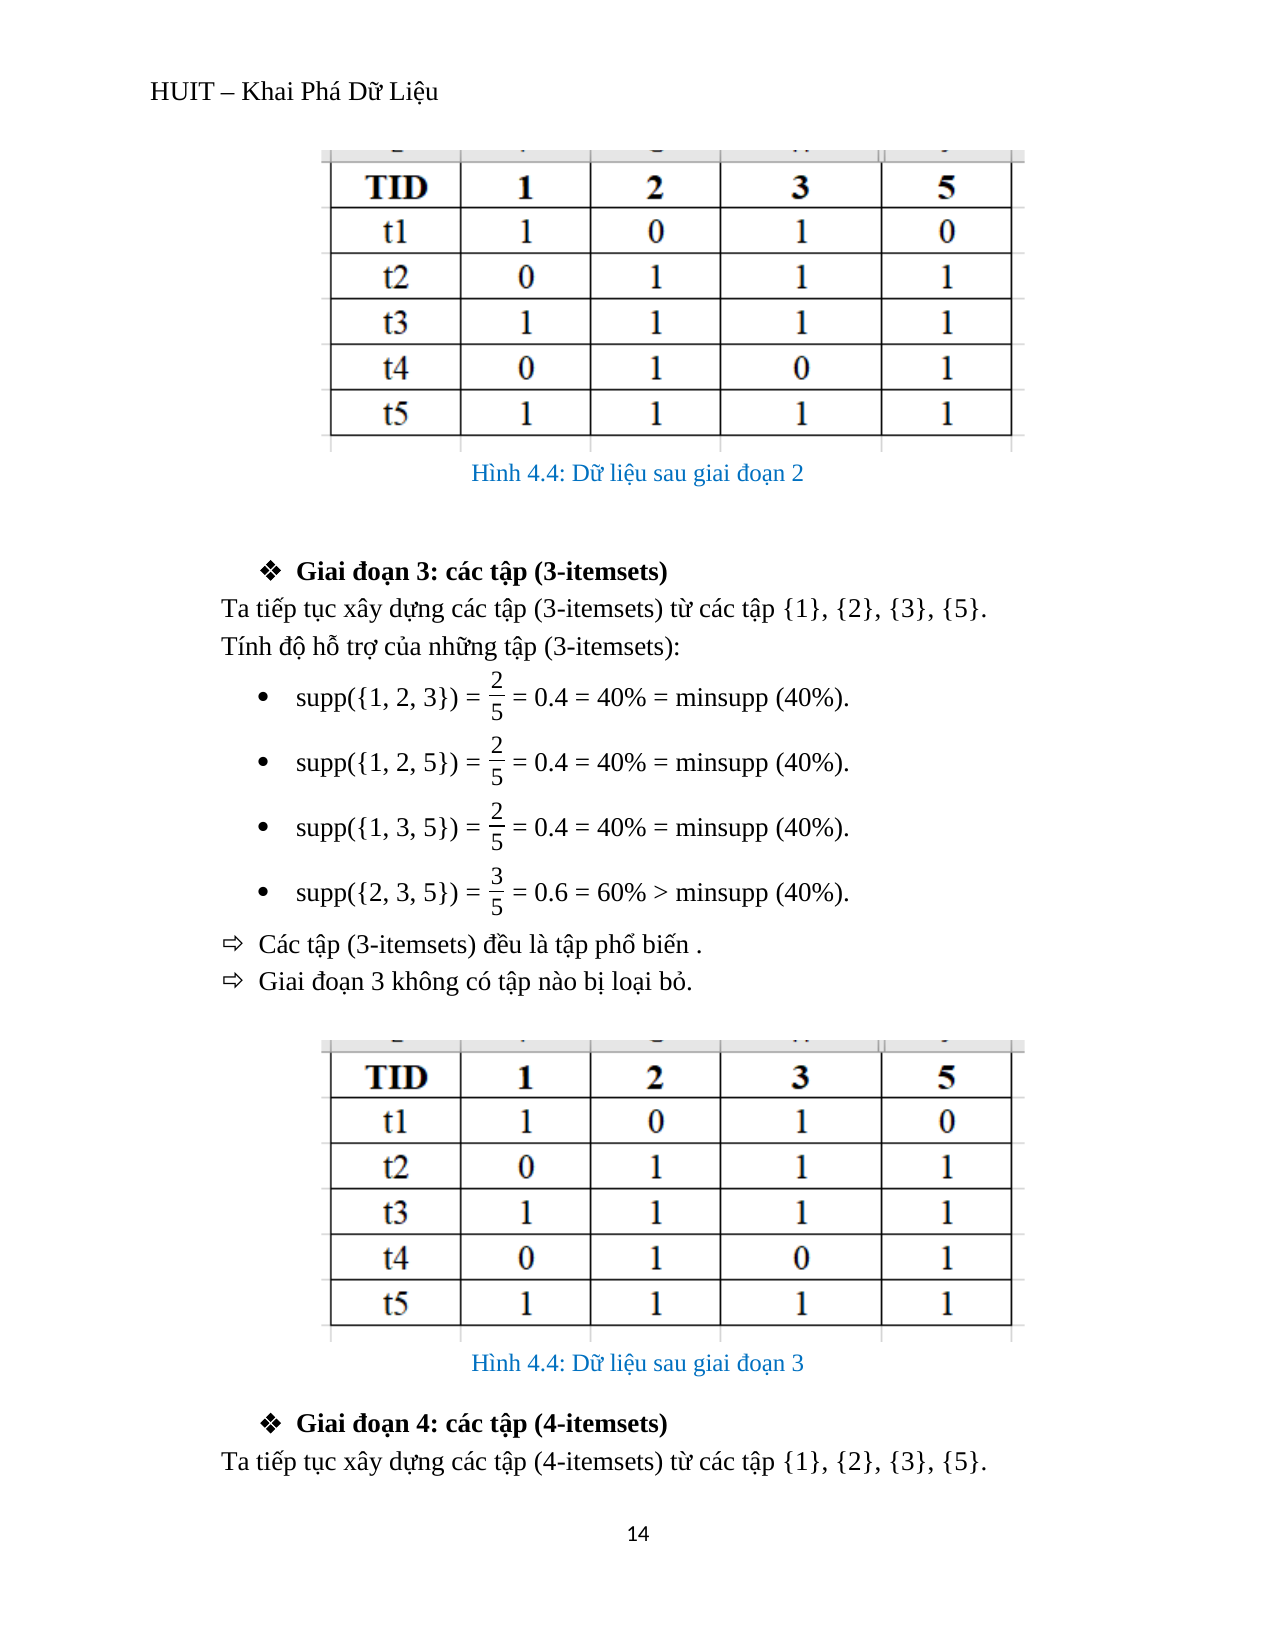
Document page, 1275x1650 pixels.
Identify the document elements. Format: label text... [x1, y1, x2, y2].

text Ta tiếp tục xây dựng các tập (4-itemsets) từ các tập {1}, {2}, {3}, {5}. [150, 1445, 1125, 1476]
list supp({2, 3, 5}) = = 0.6 = 60% > minsupp (40%). [258, 862, 1125, 921]
list supp({1, 2, 3}) = = 0.4 = 40% = minsupp (40%). [258, 667, 1125, 726]
picture [321, 150, 1025, 452]
text Hình 4.4: Dữ liệu sau giai đoạn 3 [150, 1348, 1125, 1376]
text Hình 4.4: Dữ liệu sau giai đoạn 2 [150, 458, 1125, 486]
list Giai đoạn 4: các tập (4-itemsets) [258, 1407, 1125, 1439]
list supp({1, 3, 5}) = = 0.4 = 40% = minsupp (40%). [258, 797, 1125, 856]
text Tính độ hỗ trợ của những tập (3-itemsets): [150, 629, 1125, 661]
picture [321, 1040, 1025, 1342]
list Các tập (3-itemsets) đều là tập phổ biến . [221, 928, 1125, 959]
list Giai đoạn 3 không có tập nào bị loại bỏ. [221, 965, 1125, 996]
text Ta tiếp tục xây dựng các tập (3-itemsets) từ các tập {1}, {2}, {3}, {5}. [150, 592, 1125, 623]
list supp({1, 2, 5}) = = 0.4 = 40% = minsupp (40%). [258, 732, 1125, 791]
list Giai đoạn 3: các tập (3-itemsets) [258, 555, 1125, 586]
